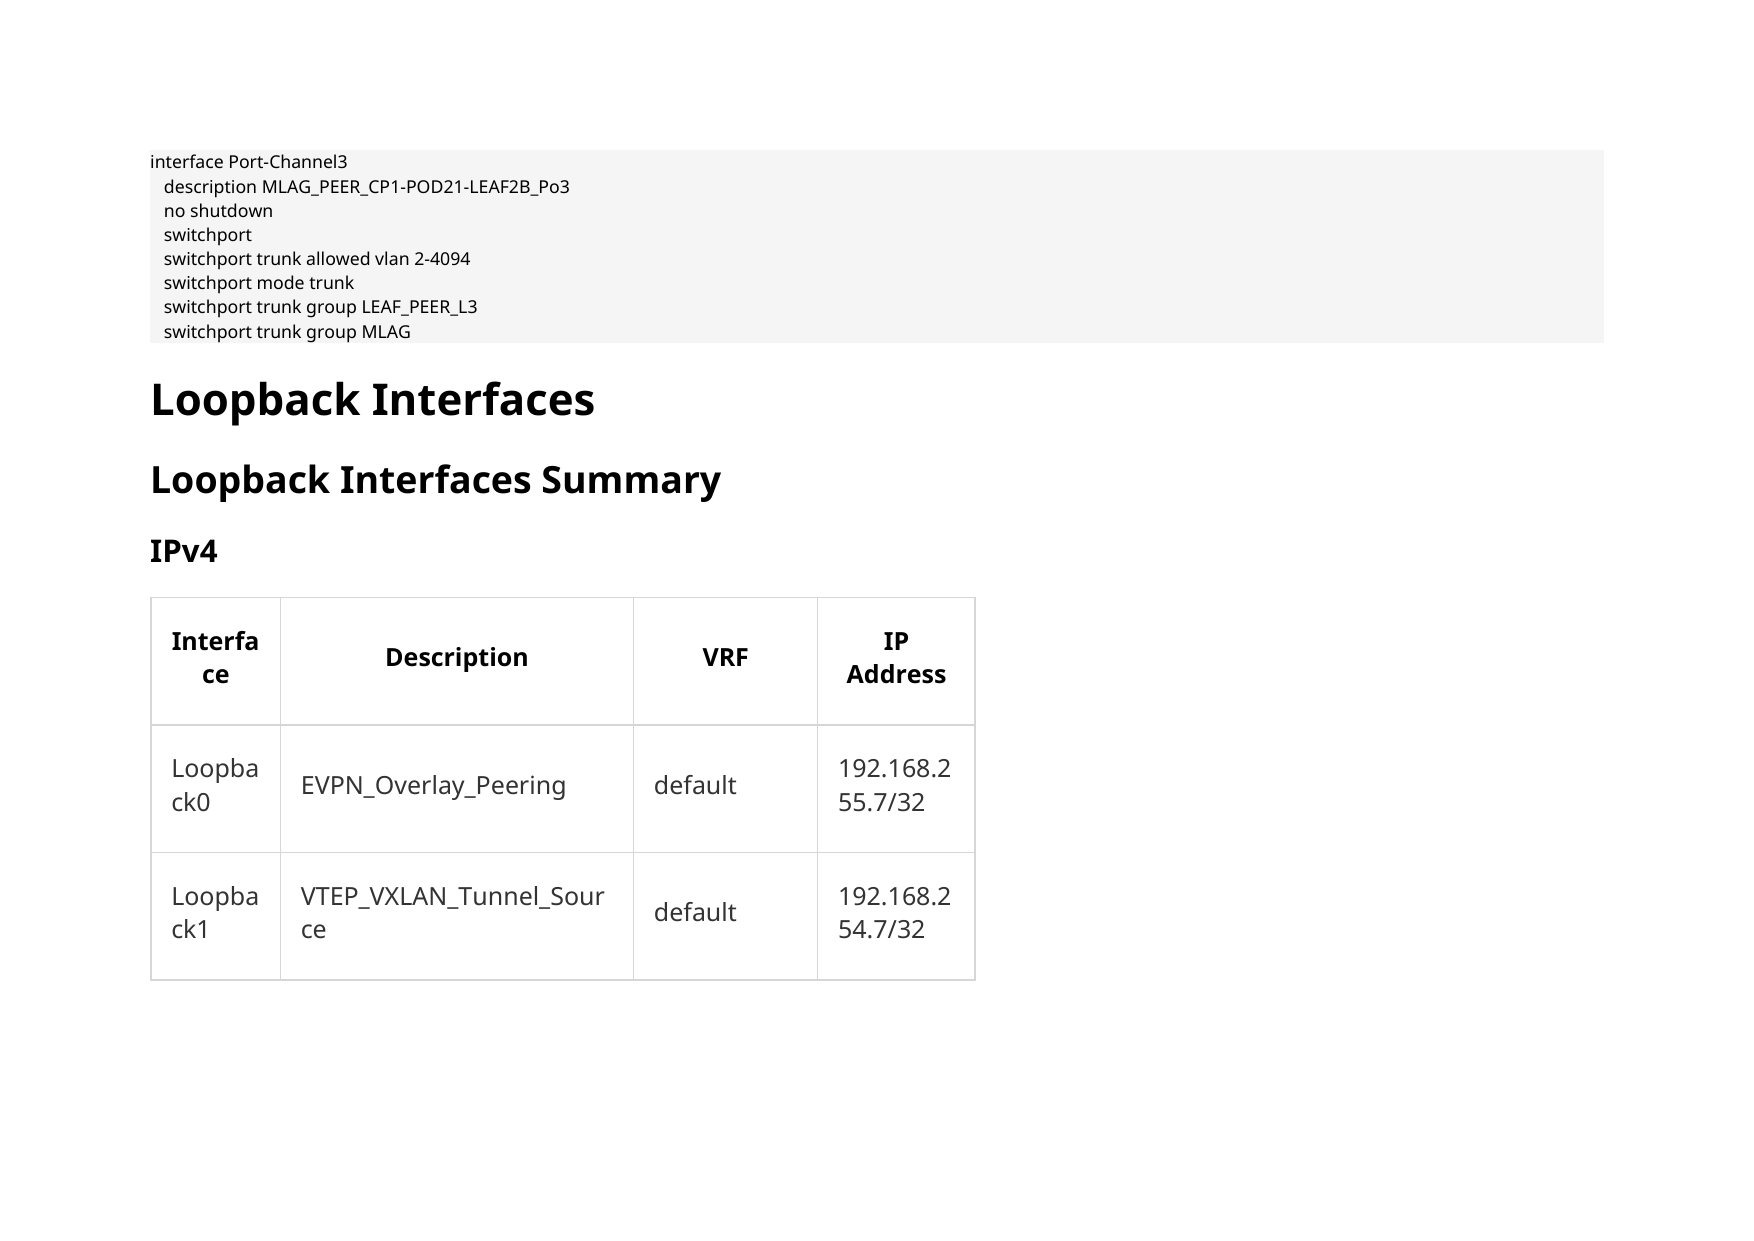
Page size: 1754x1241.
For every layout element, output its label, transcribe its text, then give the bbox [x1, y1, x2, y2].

table_cell Loopback0 [152, 726, 280, 852]
text Loopback Interfaces Summary [150, 453, 1604, 504]
table_cell default [634, 853, 817, 979]
table_header Description [281, 598, 633, 724]
table_cell VTEP_VXLAN_Tunnel_Source [281, 853, 633, 979]
text switchport trunk group LEAF_PEER_L3 [150, 295, 1604, 319]
table_header IP Address [818, 598, 974, 724]
text IPv4 [150, 529, 1604, 572]
text switchport trunk group MLAG [150, 319, 1604, 343]
table_cell EVPN_Overlay_Peering [281, 726, 633, 852]
text description MLAG_PEER_CP1-POD21-LEAF2B_Po3 [150, 174, 1604, 198]
text switchport mode trunk [150, 271, 1604, 295]
text Loopback Interfaces [150, 368, 1604, 428]
table_cell 192.168.254.7/32 [818, 853, 974, 979]
table_cell 192.168.255.7/32 [818, 726, 974, 852]
text interface Port-Channel3 [150, 150, 1604, 174]
table_header VRF [634, 598, 817, 724]
text no shutdown [150, 198, 1604, 222]
text switchport trunk allowed vlan 2-4094 [150, 247, 1604, 271]
table_cell Loopback1 [152, 853, 280, 979]
text switchport [150, 222, 1604, 247]
table_cell default [634, 726, 817, 852]
table_header Interface [152, 598, 280, 724]
